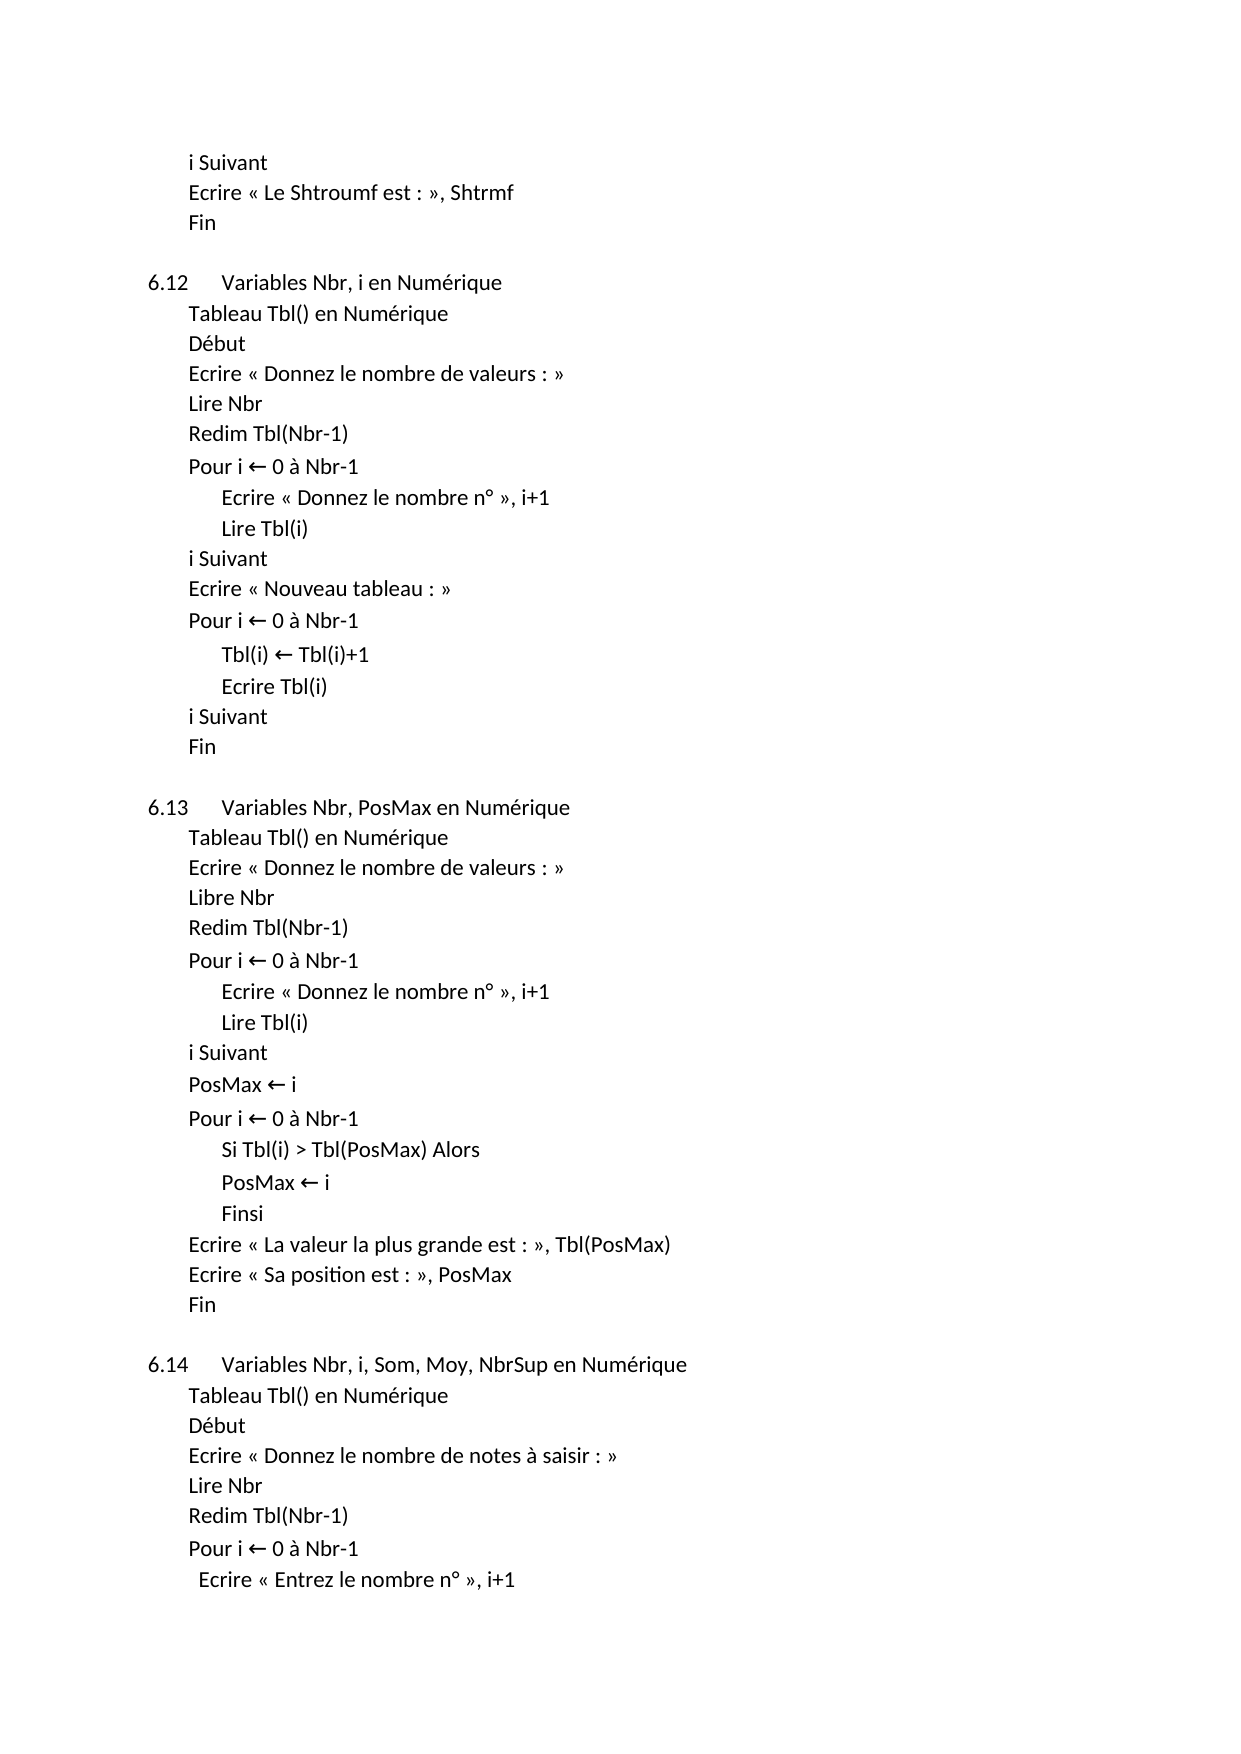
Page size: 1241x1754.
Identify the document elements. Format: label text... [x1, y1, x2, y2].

list Lire Tbl(i) [188, 1008, 1093, 1036]
list Redim Tbl(Nbr-1) [188, 419, 1093, 447]
list i Suivant [188, 148, 1093, 176]
list i Suivant [188, 702, 1093, 730]
list Début [188, 1411, 1093, 1439]
list Pour i 0 à Nbr-1 [188, 450, 1093, 481]
list Redim Tbl(Nbr-1) [188, 1502, 1093, 1529]
list Libre Nbr [188, 883, 1093, 911]
list Ecrire « Donnez le nombre n° », i+1 [188, 483, 1093, 511]
list PosMax i [188, 1068, 1093, 1099]
list Finsi [188, 1199, 1093, 1227]
list Variables Nbr, i, Som, Moy, NbrSup en Numérique [148, 1351, 1093, 1378]
list Ecrire « Donnez le nombre n° », i+1 [188, 977, 1093, 1005]
list Début [188, 329, 1093, 357]
list Pour i 0 à Nbr-1 [188, 944, 1093, 975]
list Ecrire « Donnez le nombre de valeurs : » [188, 853, 1093, 881]
list Ecrire « Entrez le nombre n° », i+1 [188, 1566, 1093, 1593]
list Ecrire « La valeur la plus grande est : », Tbl(PosMax) [188, 1230, 1093, 1258]
list Fin [188, 208, 1093, 236]
list Tableau Tbl() en Numérique [188, 299, 1093, 327]
list Si Tbl(i) > Tbl(PosMax) Alors [188, 1136, 1093, 1163]
list Pour i 0 à Nbr-1 [188, 1532, 1093, 1563]
list Pour i 0 à Nbr-1 [188, 1102, 1093, 1133]
list Ecrire « Donnez le nombre de notes à saisir : » [188, 1441, 1093, 1469]
list Ecrire « Le Shtroumf est : », Shtrmf [188, 178, 1093, 206]
list Ecrire « Nouveau tableau : » [188, 574, 1093, 602]
list PosMax i [188, 1166, 1093, 1197]
list Fin [188, 1290, 1093, 1318]
list Variables Nbr, i en Numérique [148, 268, 1093, 296]
list Variables Nbr, PosMax en Numérique [148, 793, 1093, 821]
list Lire Nbr [188, 389, 1093, 417]
list Pour i 0 à Nbr-1 [188, 604, 1093, 636]
list Tbl(i) Tbl(i)+1 [188, 638, 1093, 669]
list Redim Tbl(Nbr-1) [188, 913, 1093, 941]
list Lire Tbl(i) [188, 514, 1093, 542]
list Tableau Tbl() en Numérique [188, 823, 1093, 851]
list Fin [188, 732, 1093, 760]
list Lire Nbr [188, 1471, 1093, 1499]
list Ecrire Tbl(i) [188, 672, 1093, 700]
list Ecrire « Sa position est : », PosMax [188, 1260, 1093, 1288]
list Ecrire « Donnez le nombre de valeurs : » [188, 359, 1093, 387]
list Tableau Tbl() en Numérique [188, 1381, 1093, 1409]
list i Suivant [188, 1038, 1093, 1066]
list i Suivant [188, 544, 1093, 572]
